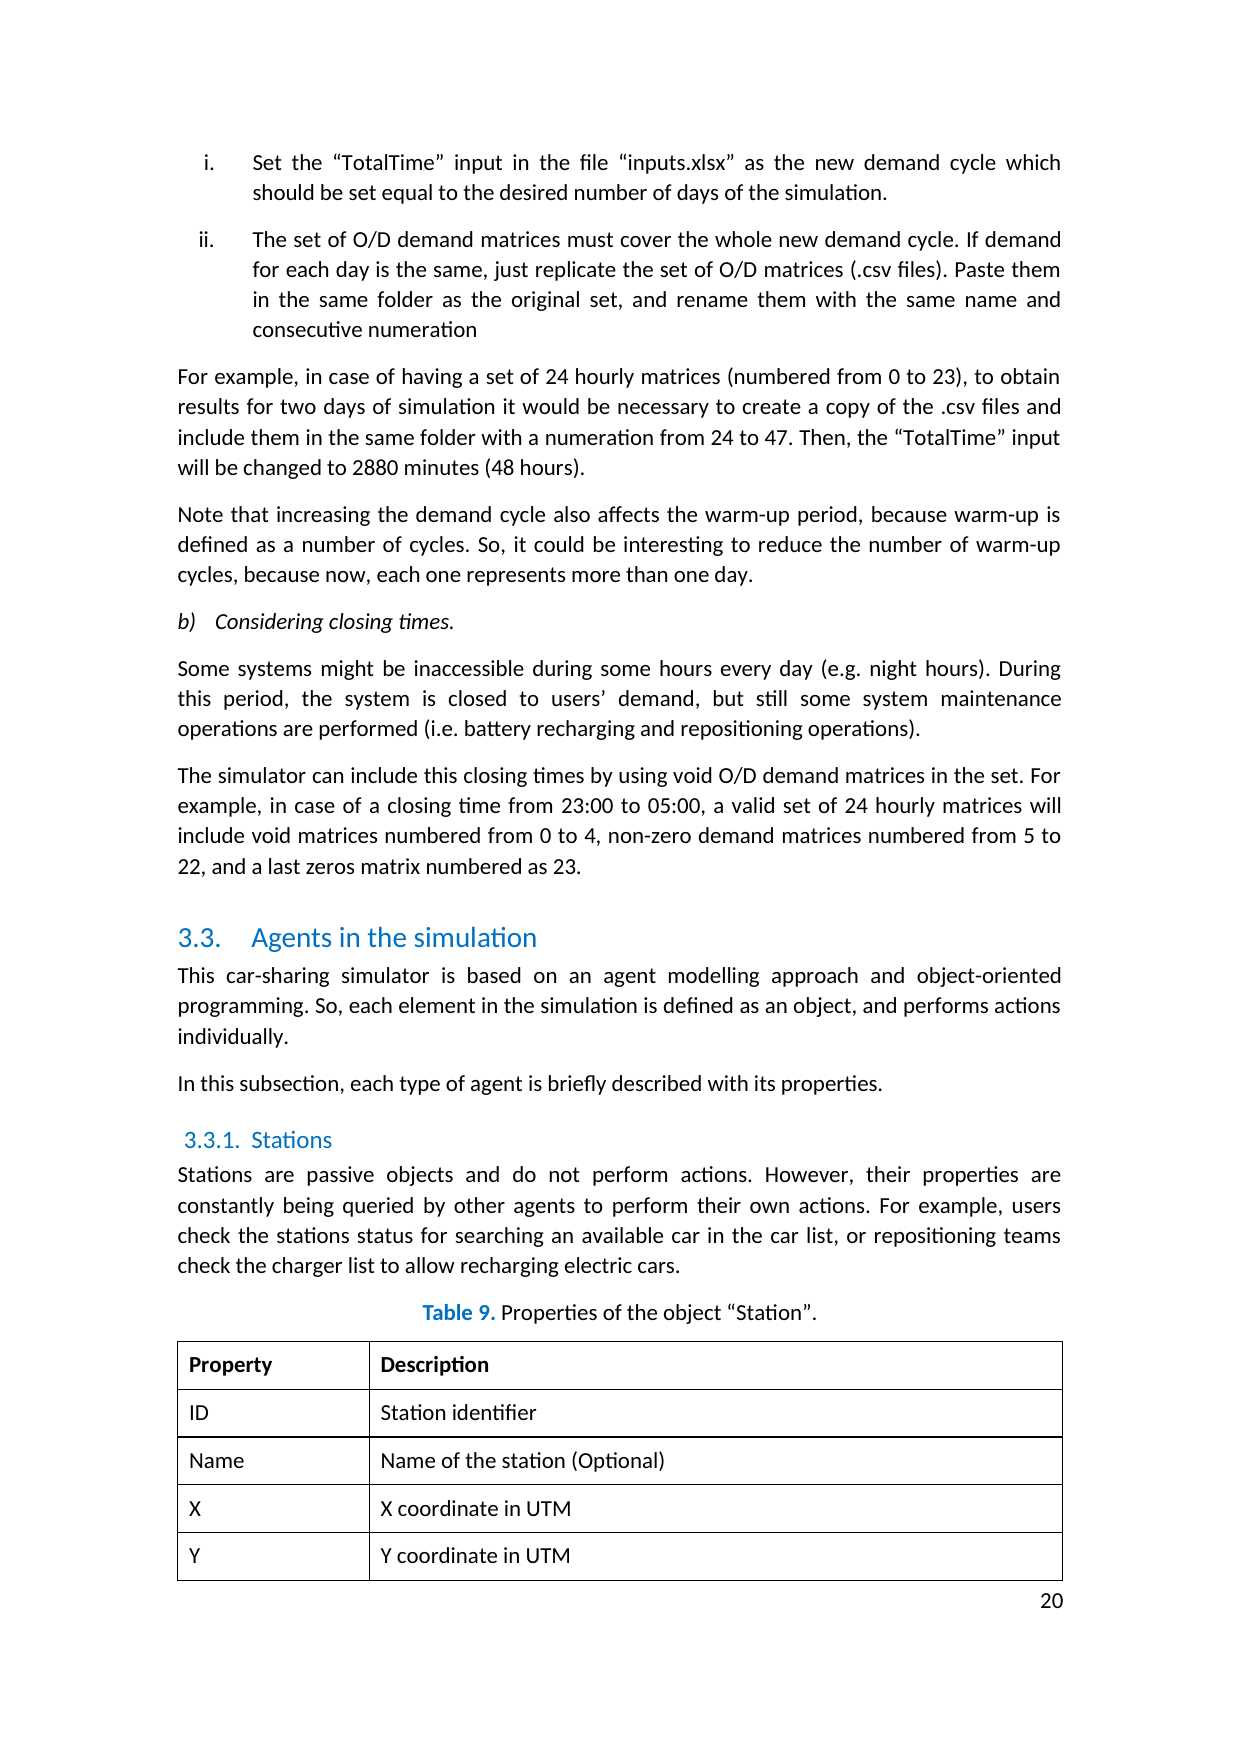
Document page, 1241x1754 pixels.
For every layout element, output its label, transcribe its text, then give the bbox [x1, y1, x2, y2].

table_header Property [178, 1342, 369, 1389]
table_cell Name [178, 1438, 369, 1484]
table_cell Y coordinate in UTM [370, 1533, 1062, 1580]
subtitle Stations [184, 1124, 1063, 1154]
text For example, in case of having a set of 24 hourly matrices (numbered from 0 to 23), to obtain results for two days of simulation it would be necessary to create a copy of the .csv files and include them in the same folder with a numeration from 24 to 47. Then, the “TotalTime” input will be changed to 2880 minutes (48 hours). [177, 362, 1063, 481]
list Set the “TotalTime” input in the file “inputs.xlsx” as the new demand cycle which should be set equal to the desired number of days of the simulation. [215, 148, 1063, 206]
text This car-sharing simulator is based on an agent modelling approach and object-oriented programming. So, each element in the simulation is defined as an object, and performs actions individually. [177, 961, 1063, 1050]
list Considering closing times. [177, 607, 1063, 635]
text Some systems might be inaccessible during some hours every day (e.g. night hours). During this period, the system is closed to users’ demand, but still some system maintenance operations are performed (i.e. battery recharging and repositioning operations). [177, 654, 1063, 742]
text The simulator can include this closing times by using void O/D demand matrices in the set. For example, in case of a closing time from 23:00 to 05:00, a valid set of 24 hourly matrices will include void matrices numbered from 0 to 4, non-zero demand matrices numbered from 5 to 22, and a last zeros matrix numbered as 23. [177, 761, 1063, 880]
table_cell Name of the station (Optional) [370, 1438, 1062, 1484]
table_cell Y [178, 1533, 369, 1580]
text Table 9. Properties of the object “Station”. [177, 1298, 1063, 1326]
table_header Description [370, 1342, 1062, 1389]
table_cell X coordinate in UTM [370, 1485, 1062, 1532]
text In this subsection, each type of agent is briefly described with its properties. [177, 1069, 1063, 1097]
table_cell X [178, 1485, 369, 1532]
list The set of O/D demand matrices must cover the whole new demand cycle. If demand for each day is the same, just replicate the set of O/D matrices (.csv files). Paste them in the same folder as the original set, and rename them with the same name and consecutive numeration [215, 225, 1063, 343]
text Stations are passive objects and do not perform actions. However, their properties are constantly being queried by other agents to perform their own actions. For example, users check the stations status for searching an available car in the car list, or repositioning teams check the charger list to allow recharging electric cars. [177, 1161, 1063, 1279]
table_cell ID [178, 1390, 369, 1436]
subtitle Agents in the simulation [177, 919, 1063, 955]
text Note that increasing the demand cycle also affects the warm-up period, because warm-up is defined as a number of cycles. So, it could be interesting to reduce the number of warm-up cycles, because now, each one represents more than one day. [177, 500, 1063, 588]
table_cell Station identifier [370, 1390, 1062, 1436]
